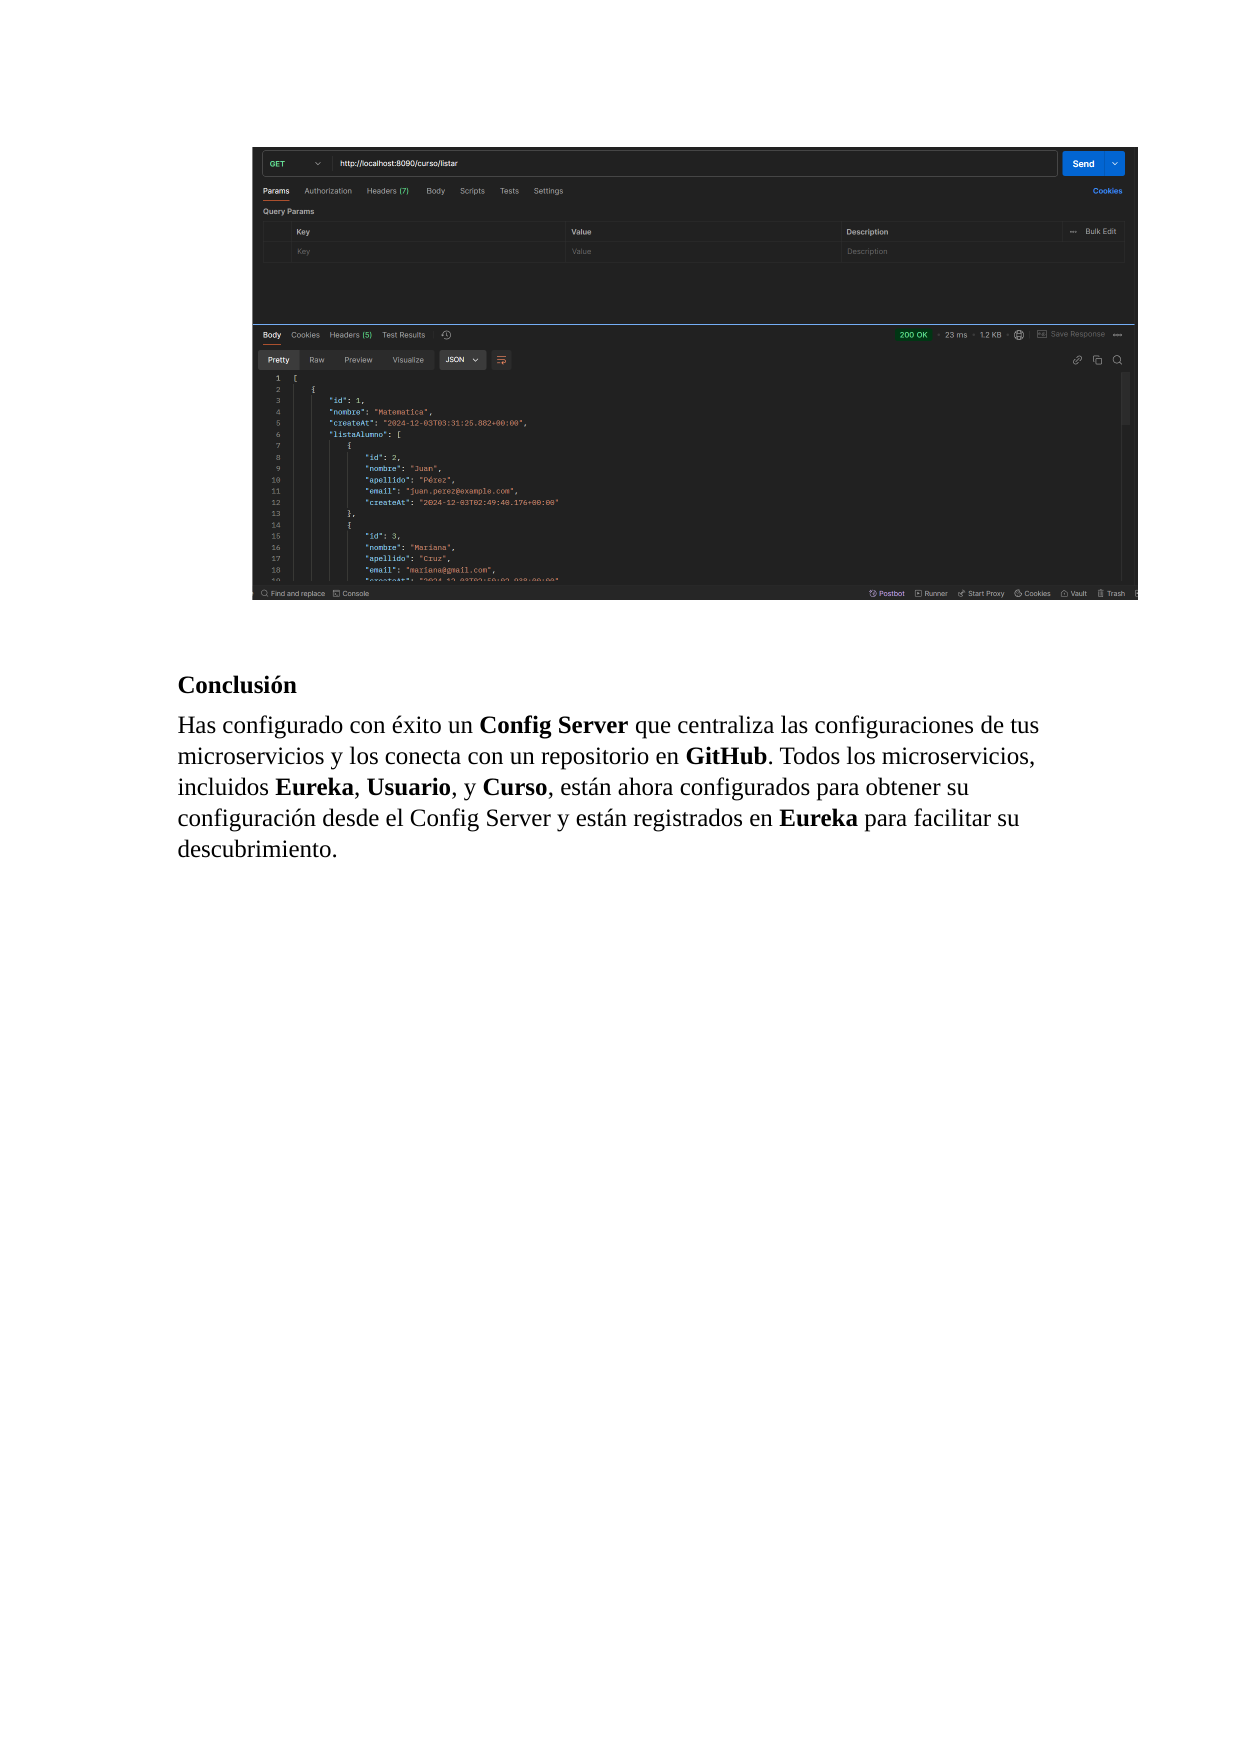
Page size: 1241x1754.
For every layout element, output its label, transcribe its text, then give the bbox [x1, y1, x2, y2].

subtitle Conclusión [177, 671, 1063, 699]
picture [252, 147, 1138, 600]
text Has configurado con éxito un Config Server que centraliza las configuraciones de tus microservicios y los conecta con un repositorio en GitHub. Todos los microservicios, incluidos Eureka, Usuario, y Curso, están ahora configurados para obtener su configuración desde el Config Server y están registrados en Eureka para facilitar su descubrimiento. [177, 710, 1063, 863]
